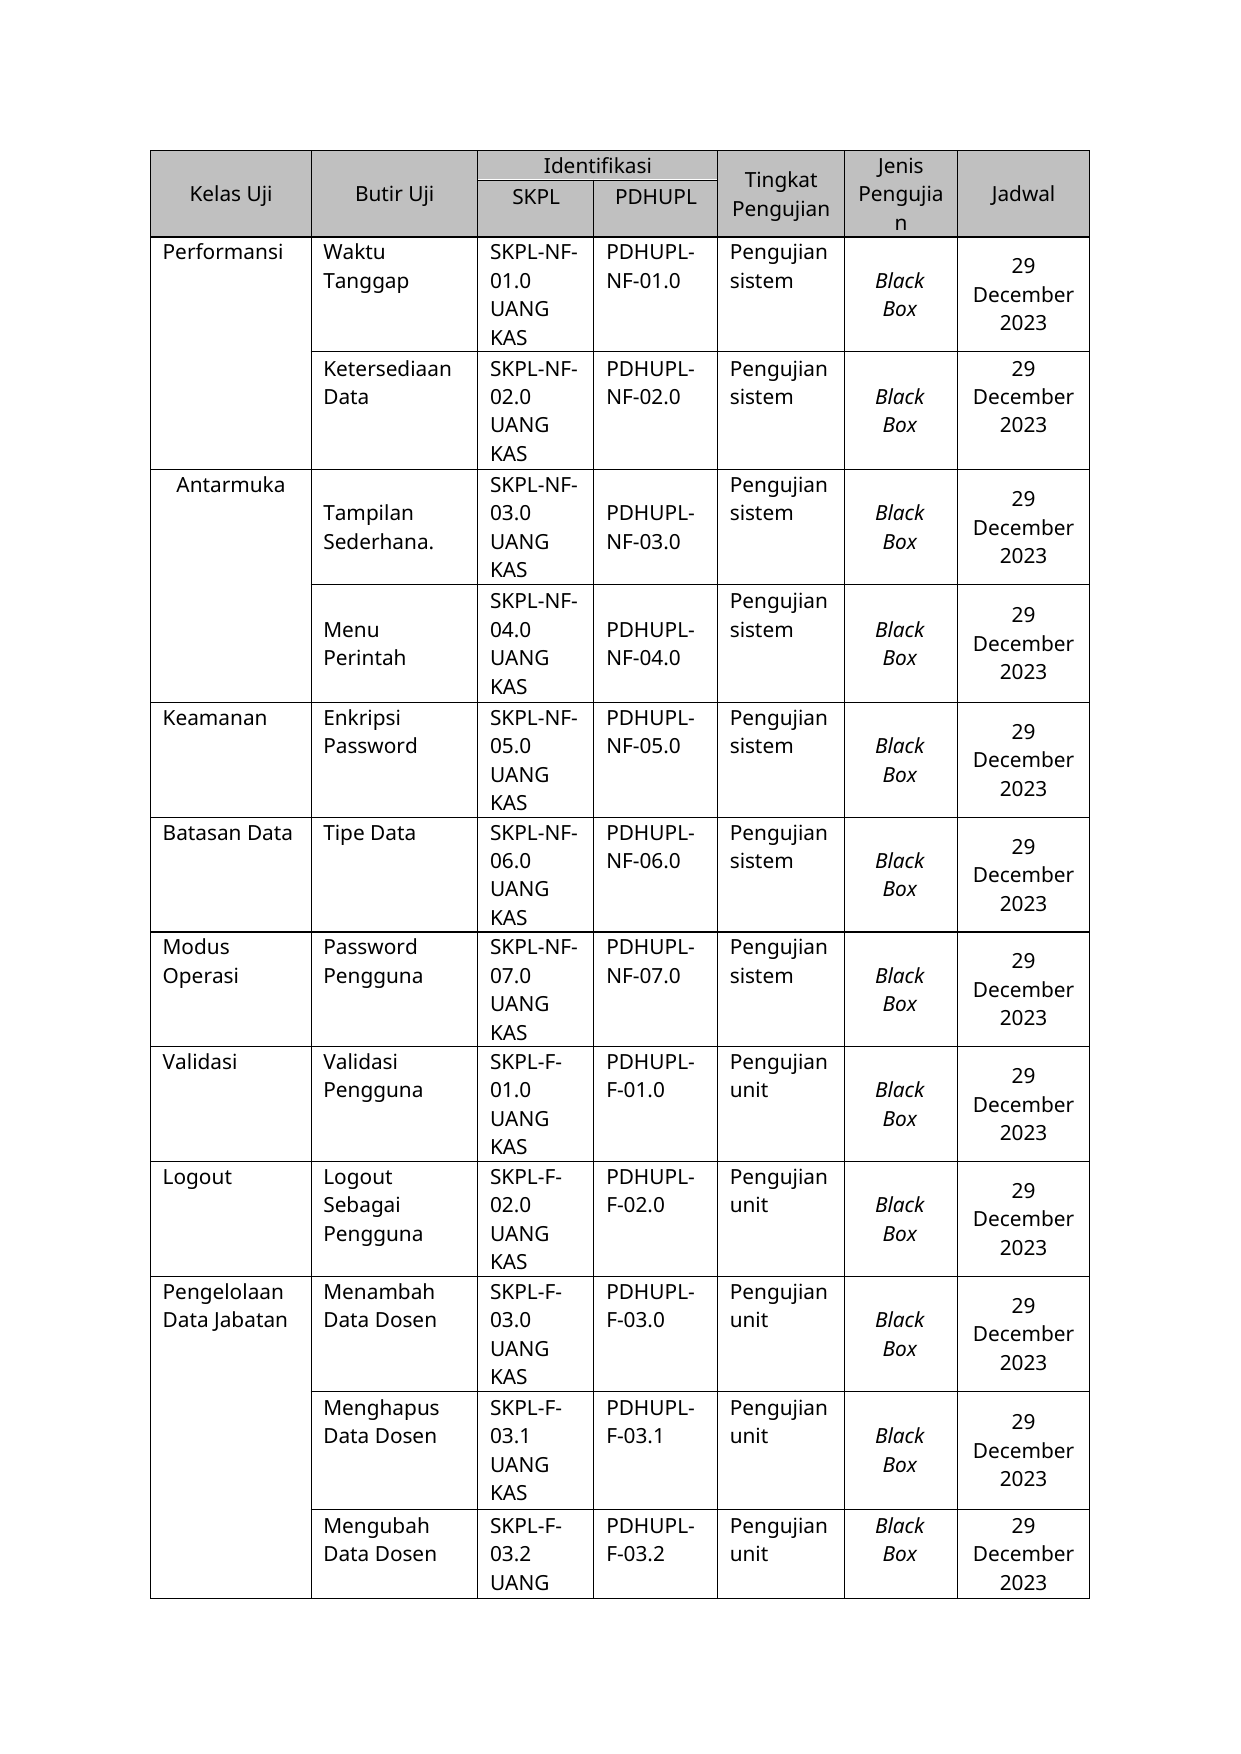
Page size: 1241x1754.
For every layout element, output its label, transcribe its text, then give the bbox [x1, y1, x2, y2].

table_cell Black Box [845, 1162, 957, 1276]
table_cell Black Box [845, 238, 957, 351]
table_cell 29 December 2023 [958, 1392, 1089, 1508]
table_cell 29 December 2023 [958, 352, 1089, 469]
table_cell Menghapus Data Dosen [312, 1392, 477, 1508]
table_cell Password Pengguna [312, 933, 477, 1046]
table_cell PDHUPL-F-03.2 [594, 1510, 717, 1598]
table_cell 29 December 2023 [958, 470, 1089, 584]
table_cell Black Box [845, 1392, 957, 1508]
table_cell 29 December 2023 [958, 933, 1089, 1046]
table_cell Black Box [845, 1047, 957, 1161]
table_cell Enkripsi Password [312, 703, 477, 817]
table_cell Validasi Pengguna [312, 1047, 477, 1161]
table_cell Pengujian sistem [718, 238, 844, 351]
table_cell SKPL-NF-05.0 UANG KAS [478, 703, 593, 817]
table_cell PDHUPL-NF-05.0 [594, 703, 717, 817]
table_cell Performansi [151, 238, 311, 469]
table_cell 29 December 2023 [958, 585, 1089, 702]
table_header Kelas Uji [151, 151, 311, 236]
table_cell 29 December 2023 [958, 1277, 1089, 1391]
table_cell Pengujian sistem [718, 818, 844, 931]
table_cell Pengelolaan Data Jabatan [151, 1277, 311, 1598]
table_cell Batasan Data [151, 818, 311, 931]
table_header Identifikasi [478, 151, 717, 179]
table_cell Pengujian unit [718, 1277, 844, 1391]
table_cell 29 December 2023 [958, 703, 1089, 817]
table_cell Pengujian sistem [718, 352, 844, 469]
table_cell SKPL-NF-01.0 UANG KAS [478, 238, 593, 351]
table_cell Keamanan [151, 703, 311, 817]
table_cell PDHUPL-F-02.0 [594, 1162, 717, 1276]
table_cell SKPL-F-01.0 UANG KAS [478, 1047, 593, 1161]
table_cell SKPL-NF-02.0 UANG KAS [478, 352, 593, 469]
table_cell SKPL-F-03.1 UANG KAS [478, 1392, 593, 1508]
table_cell SKPL-NF-04.0 UANG KAS [478, 585, 593, 702]
table_cell Pengujian sistem [718, 933, 844, 1046]
table_cell Modus Operasi [151, 933, 311, 1046]
table_cell Logout [151, 1162, 311, 1276]
table_cell Mengubah Data Dosen [312, 1510, 477, 1598]
table_cell Pengujian sistem [718, 585, 844, 702]
table_cell Menu Perintah [312, 585, 477, 702]
table_cell Black Box [845, 818, 957, 931]
table_cell Validasi [151, 1047, 311, 1161]
table_cell Black Box [845, 703, 957, 817]
table_cell SKPL [478, 181, 593, 236]
table_cell Black Box [845, 470, 957, 584]
table_cell Pengujian sistem [718, 470, 844, 584]
table_cell Tampilan Sederhana. [312, 470, 477, 584]
table_cell Pengujian sistem [718, 703, 844, 817]
table_cell Menambah Data Dosen [312, 1277, 477, 1391]
table_cell SKPL-NF-03.0 UANG KAS [478, 470, 593, 584]
table_cell Pengujian unit [718, 1162, 844, 1276]
table_cell PDHUPL-NF-07.0 [594, 933, 717, 1046]
table_cell Logout Sebagai Pengguna [312, 1162, 477, 1276]
table_cell Black Box [845, 1277, 957, 1391]
table_cell 29 December 2023 [958, 1162, 1089, 1276]
table_cell PDHUPL-F-03.0 [594, 1277, 717, 1391]
table_cell SKPL-F-03.2 UANG KAS [478, 1510, 593, 1598]
table_cell 29 December 2023 [958, 1510, 1089, 1598]
table_cell Black Box [845, 585, 957, 702]
table_cell Black Box [845, 1510, 957, 1598]
table_header Jadwal [958, 151, 1089, 236]
table_cell PDHUPL-F-03.1 [594, 1392, 717, 1508]
table_cell Black Box [845, 933, 957, 1046]
table_cell PDHUPL-NF-01.0 [594, 238, 717, 351]
table_cell SKPL-F-02.0 UANG KAS [478, 1162, 593, 1276]
table_header Tingkat Pengujian [718, 151, 844, 236]
table_cell PDHUPL-NF-02.0 [594, 352, 717, 469]
table_cell Black Box [845, 352, 957, 469]
table_cell 29 December 2023 [958, 1047, 1089, 1161]
table_cell Pengujian unit [718, 1510, 844, 1598]
table_cell Pengujian unit [718, 1392, 844, 1508]
table_cell 29 December 2023 [958, 818, 1089, 931]
table_cell PDHUPL-F-01.0 [594, 1047, 717, 1161]
table_cell Pengujian unit [718, 1047, 844, 1161]
table_cell PDHUPL-NF-04.0 [594, 585, 717, 702]
table_cell SKPL-F-03.0 UANG KAS [478, 1277, 593, 1391]
table_header Butir Uji [312, 151, 477, 236]
table_cell Ketersediaan Data [312, 352, 477, 469]
table_cell 29 December 2023 [958, 238, 1089, 351]
table_cell PDHUPL-NF-03.0 [594, 470, 717, 584]
table_cell PDHUPL-NF-06.0 [594, 818, 717, 931]
table_cell SKPL-NF-06.0 UANG KAS [478, 818, 593, 931]
table_cell PDHUPL [594, 181, 717, 236]
table_header Jenis Pengujian [845, 151, 957, 236]
table_cell Antarmuka [151, 470, 311, 702]
table_cell Waktu Tanggap [312, 238, 477, 351]
table_cell SKPL-NF-07.0 UANG KAS [478, 933, 593, 1046]
table_cell Tipe Data [312, 818, 477, 931]
